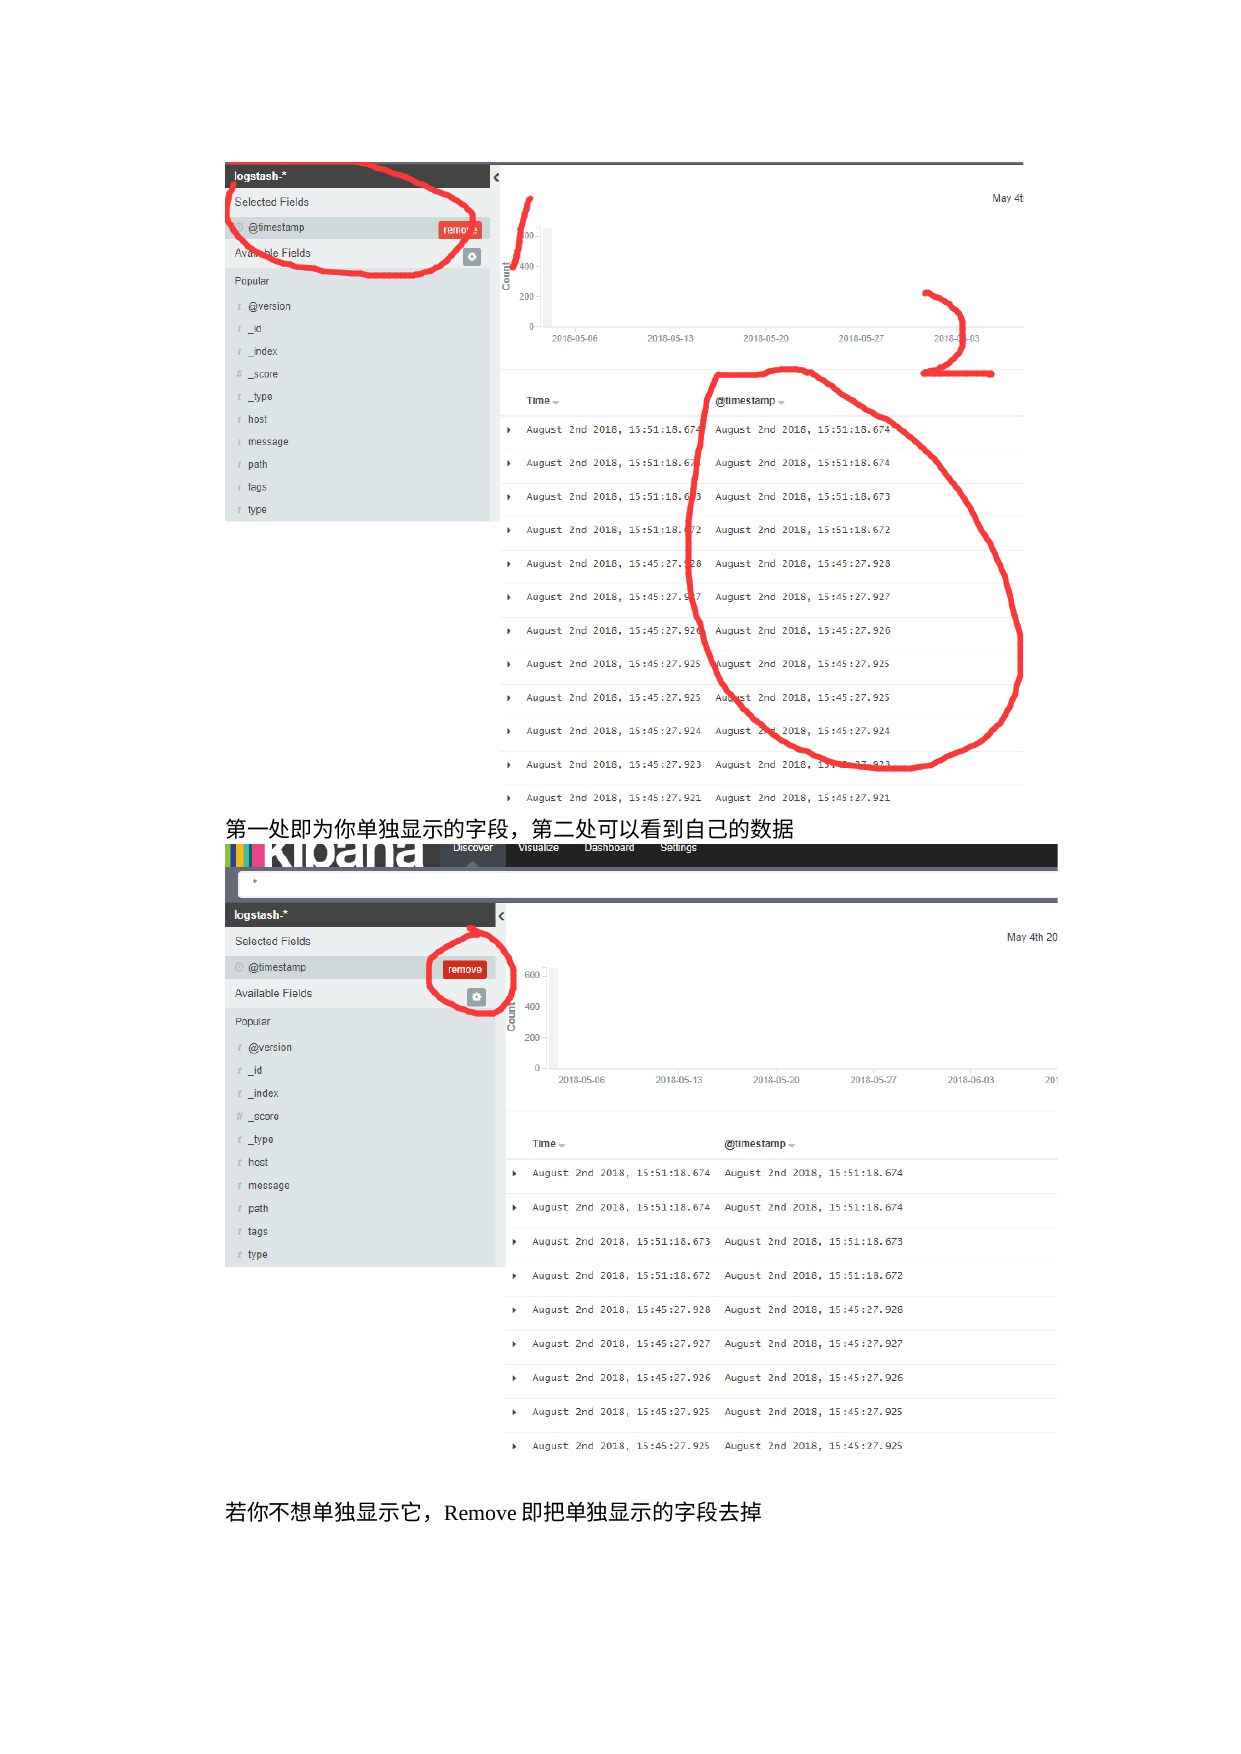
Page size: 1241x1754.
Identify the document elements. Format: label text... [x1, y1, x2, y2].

list 若你不想单独显示它，Remove即把单独显示的字段去掉 [225, 1494, 1053, 1527]
picture [225, 844, 1058, 1466]
list 第一处即为你单独显示的字段，第二处可以看到自己的数据 [225, 812, 1053, 844]
picture [225, 162, 1024, 805]
